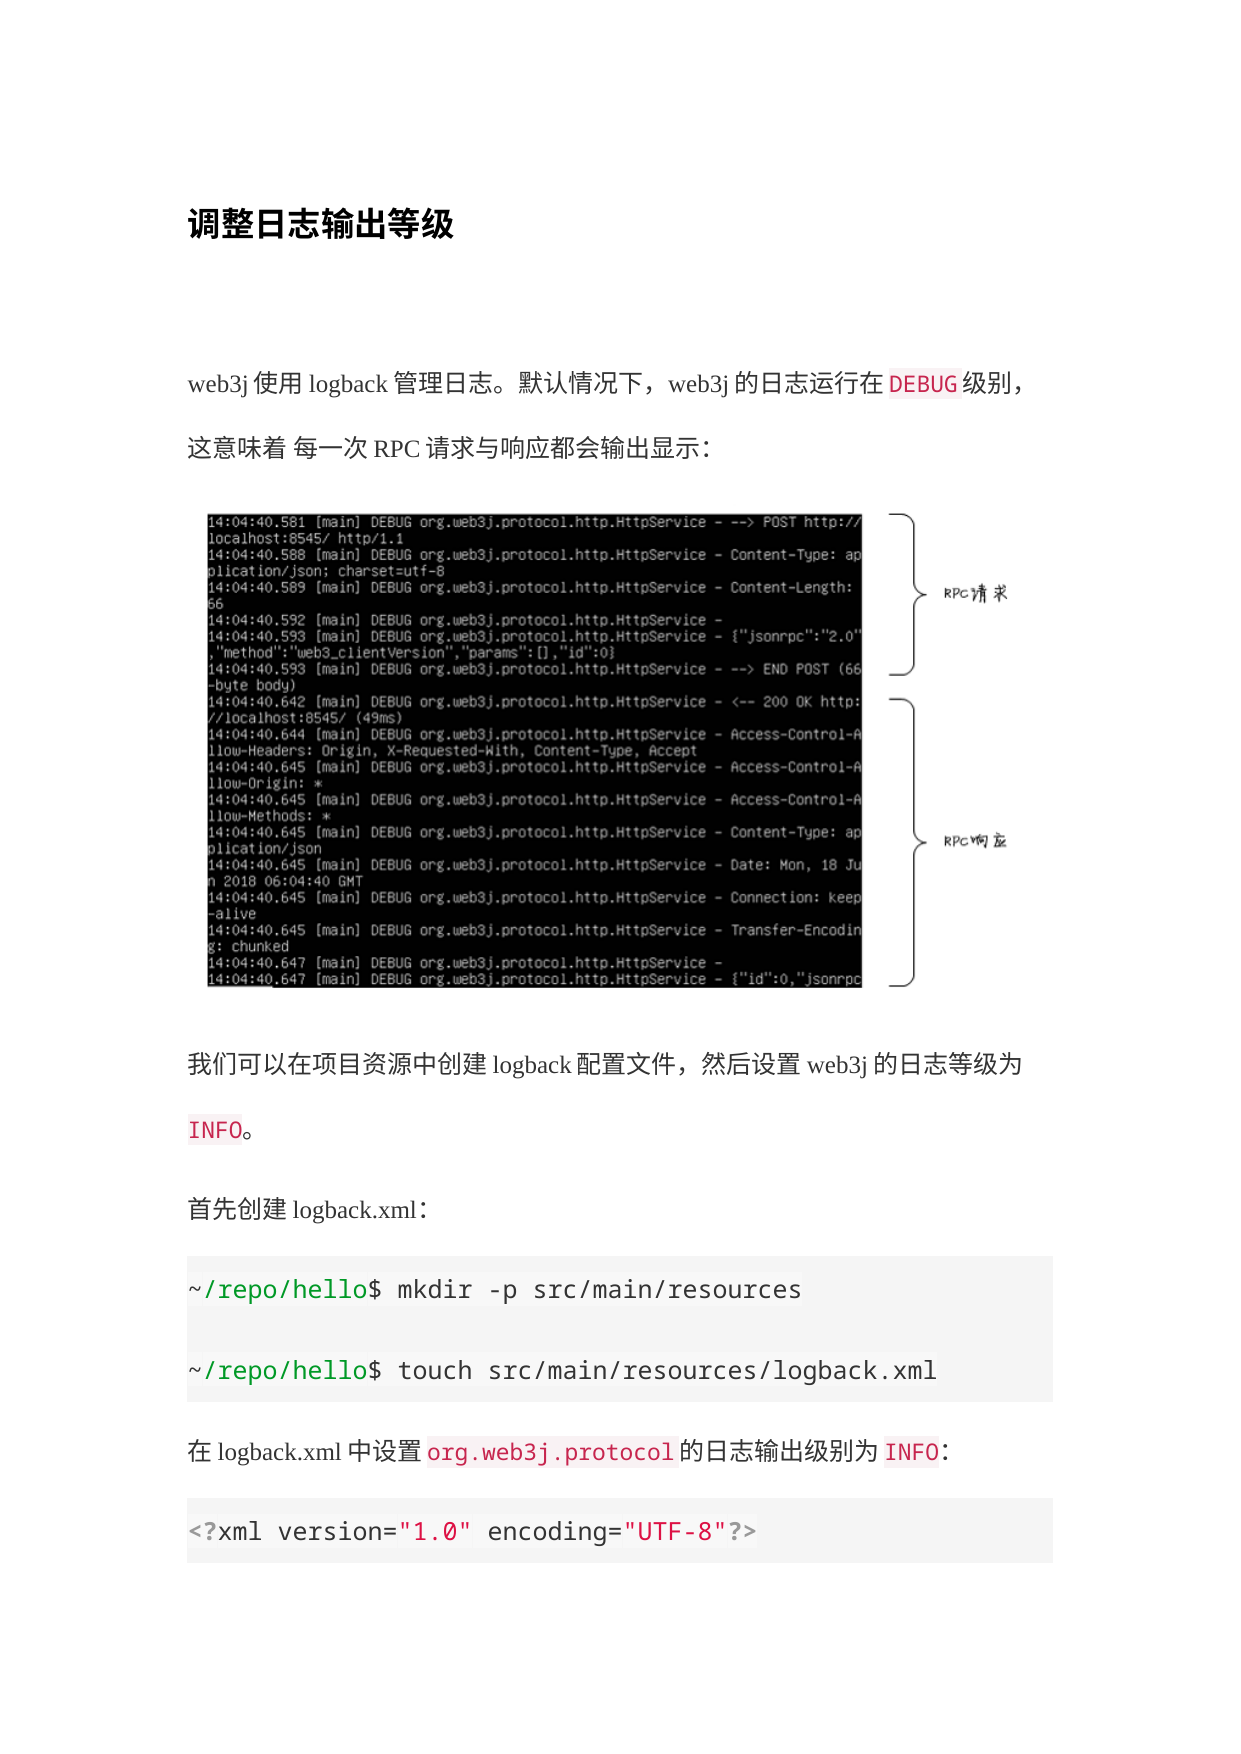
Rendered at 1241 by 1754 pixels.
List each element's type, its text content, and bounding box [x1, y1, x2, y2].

text 首先创建logback.xml： [187, 1176, 1053, 1241]
text web3j使用logback管理日志。默认情况下，web3j的日志运行在DEBUG级别，这意味着 每一次RPC请求与响应都会输出显示： [187, 349, 1053, 479]
picture [187, 504, 1039, 1005]
text 在logback.xml中设置org.web3j.protocol的日志输出级别为INFO： [187, 1417, 1053, 1482]
subtitle 调整日志输出等级 [187, 189, 1053, 254]
text ~/repo/hello$ touch src/main/resources/logback.xml [187, 1337, 1053, 1402]
text <?xml version="1.0" encoding="UTF-8"?> [187, 1498, 1053, 1563]
text 我们可以在项目资源中创建logback配置文件，然后设置web3j的日志等级为INFO。 [187, 1030, 1053, 1160]
text ~/repo/hello$ mkdir -p src/main/resources [187, 1256, 1053, 1321]
